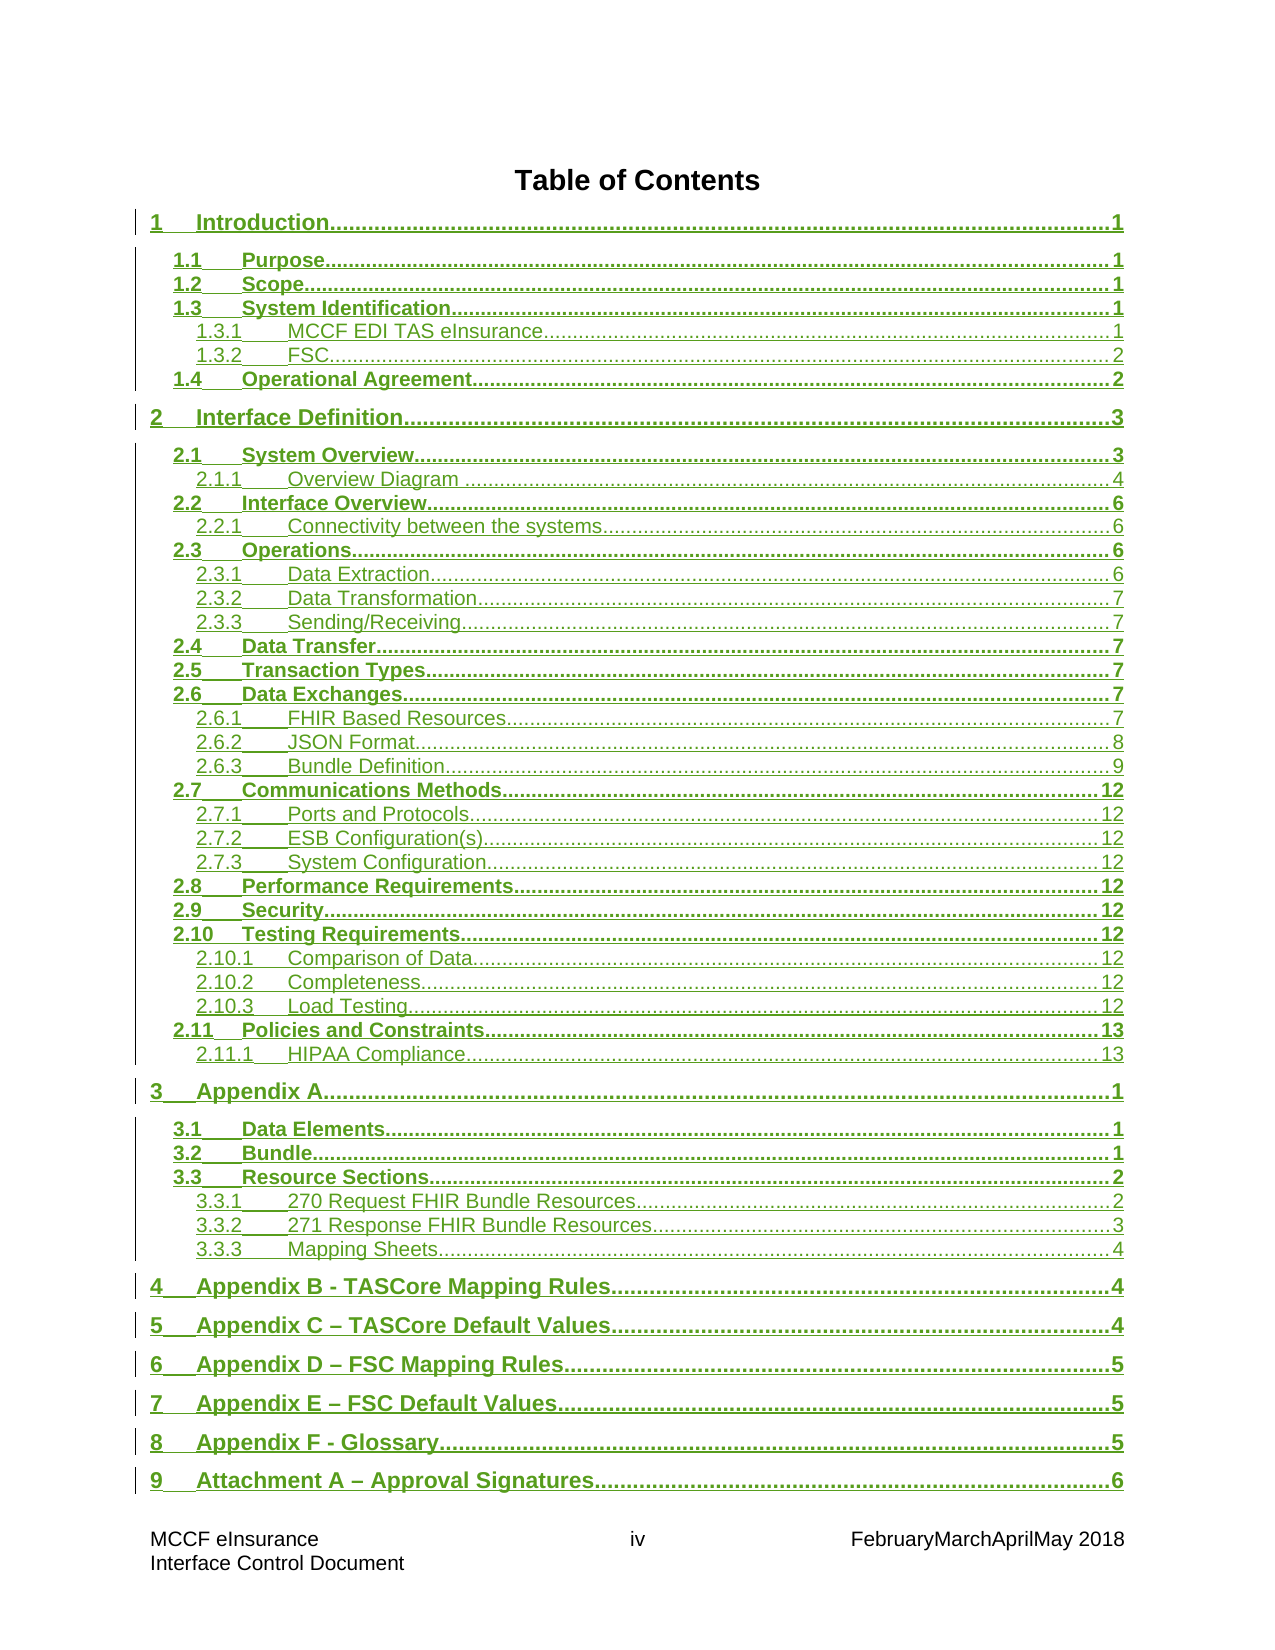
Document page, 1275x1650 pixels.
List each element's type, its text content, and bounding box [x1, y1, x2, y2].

title Table of Contents [150, 162, 1125, 196]
